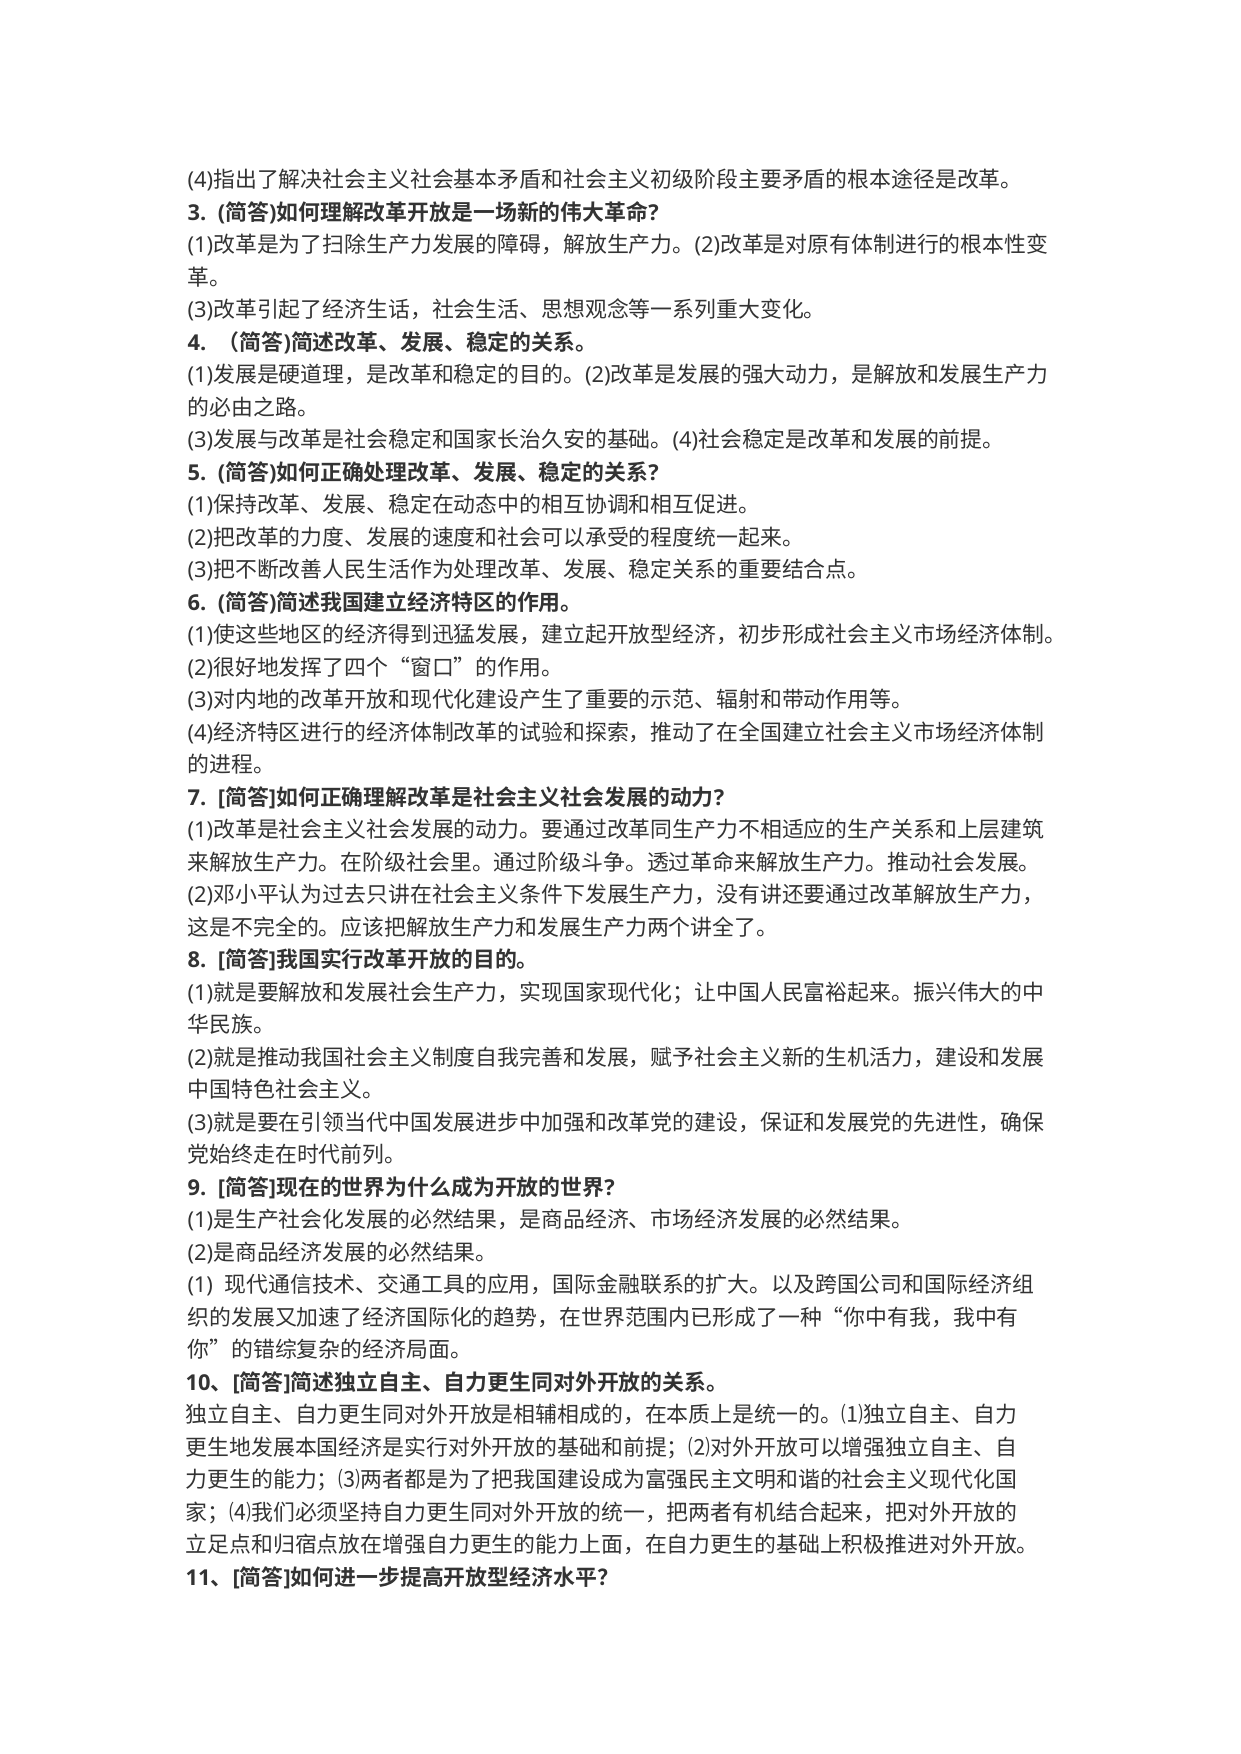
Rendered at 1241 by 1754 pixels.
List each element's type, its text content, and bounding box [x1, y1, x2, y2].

text (3)把不断改善人民生活作为处理改革、发展、稳定关系的重要结合点。 [187, 552, 1053, 584]
text (3)就是要在引领当代中国发展进步中加强和改革党的建设，保证和发展党的先进性，确保党始终走在时代前列。 [187, 1104, 1053, 1169]
text (3)改革引起了经济生话，社会生活、思想观念等一系列重大变化。 [187, 292, 1053, 324]
text (2)就是推动我国社会主义制度自我完善和发展，赋予社会主义新的生机活力，建设和发展中国特色社会主义。 [187, 1039, 1053, 1104]
text 5. (简答)如何正确处理改革、发展、稳定的关系? [187, 454, 1053, 487]
text 10、[简答]简述独立自主、自力更生同对外开放的关系。 [185, 1364, 1031, 1397]
text (1)改革是社会主义社会发展的动力。要通过改革同生产力不相适应的生产关系和上层建筑来解放生产力。在阶级社会里。通过阶级斗争。透过革命来解放生产力。推动社会发展。 [187, 812, 1053, 877]
text (2)很好地发挥了四个“窗口”的作用。 [187, 649, 1053, 682]
text (1)改革是为了扫除生产力发展的障碍，解放生产力。(2)改革是对原有体制进行的根本性变革。 [187, 227, 1053, 292]
text (2)把改革的力度、发展的速度和社会可以承受的程度统一起来。 [187, 519, 1053, 552]
text (2)邓小平认为过去只讲在社会主义条件下发展生产力，没有讲还要通过改革解放生产力，这是不完全的。应该把解放生产力和发展生产力两个讲全了。 [187, 877, 1053, 942]
text 8. [简答]我国实行改革开放的目的。 [187, 942, 1053, 974]
text (2)是商品经济发展的必然结果。 [187, 1234, 1053, 1267]
text 7. [简答]如何正确理解改革是社会主义社会发展的动力? [187, 779, 1053, 812]
text (1)发展是硬道理，是改革和稳定的目的。(2)改革是发展的强大动力，是解放和发展生产力的必由之路。 [187, 357, 1053, 422]
text (3)对内地的改革开放和现代化建设产生了重要的示范、辐射和带动作用等。 [187, 682, 1053, 714]
text (1) 现代通信技术、交通工具的应用，国际金融联系的扩大。以及跨国公司和国际经济组织的发展又加速了经济国际化的趋势，在世界范围内已形成了一种“你中有我，我中有你”的错综复杂的经济局面。 [187, 1267, 1053, 1364]
text (1)保持改革、发展、稳定在动态中的相互协调和相互促进。 [187, 487, 1053, 519]
text (1)是生产社会化发展的必然结果，是商品经济、市场经济发展的必然结果。 [187, 1202, 1053, 1234]
text 独立自主、自力更生同对外开放是相辅相成的，在本质上是统一的。⑴独立自主、自力更生地发展本国经济是实行对外开放的基础和前提；⑵对外开放可以增强独立自主、自力更生的能力；⑶两者都是为了把我国建设成为富强民主文明和谐的社会主义现代化国家；⑷我们必须坚持自力更生同对外开放的统一，把两者有机结合起来，把对外开放的立足点和归宿点放在增强自力更生的能力上面，在自力更生的基础上积极推进对外开放。 [185, 1397, 1031, 1559]
text 9. [简答]现在的世界为什么成为开放的世界? [187, 1169, 1053, 1202]
text (4)指出了解决社会主义社会基本矛盾和社会主义初级阶段主要矛盾的根本途径是改革。 [187, 162, 1053, 194]
text 6. (简答)简述我国建立经济特区的作用。 [187, 584, 1053, 617]
text (1)就是要解放和发展社会生产力，实现国家现代化；让中国人民富裕起来。振兴伟大的中华民族。 [187, 974, 1053, 1039]
text 4. （简答)简述改革、发展、稳定的关系。 [187, 324, 1053, 357]
text (4)经济特区进行的经济体制改革的试验和探索，推动了在全国建立社会主义市场经济体制的进程。 [187, 714, 1053, 779]
text (3)发展与改革是社会稳定和国家长治久安的基础。(4)社会稳定是改革和发展的前提。 [187, 422, 1053, 454]
text 11、[简答]如何进一步提高开放型经济水平？ [185, 1559, 1031, 1592]
text 3. (简答)如何理解改革开放是一场新的伟大革命? [187, 194, 1053, 227]
text (1)使这些地区的经济得到迅猛发展，建立起开放型经济，初步形成社会主义市场经济体制。 [187, 617, 1053, 649]
